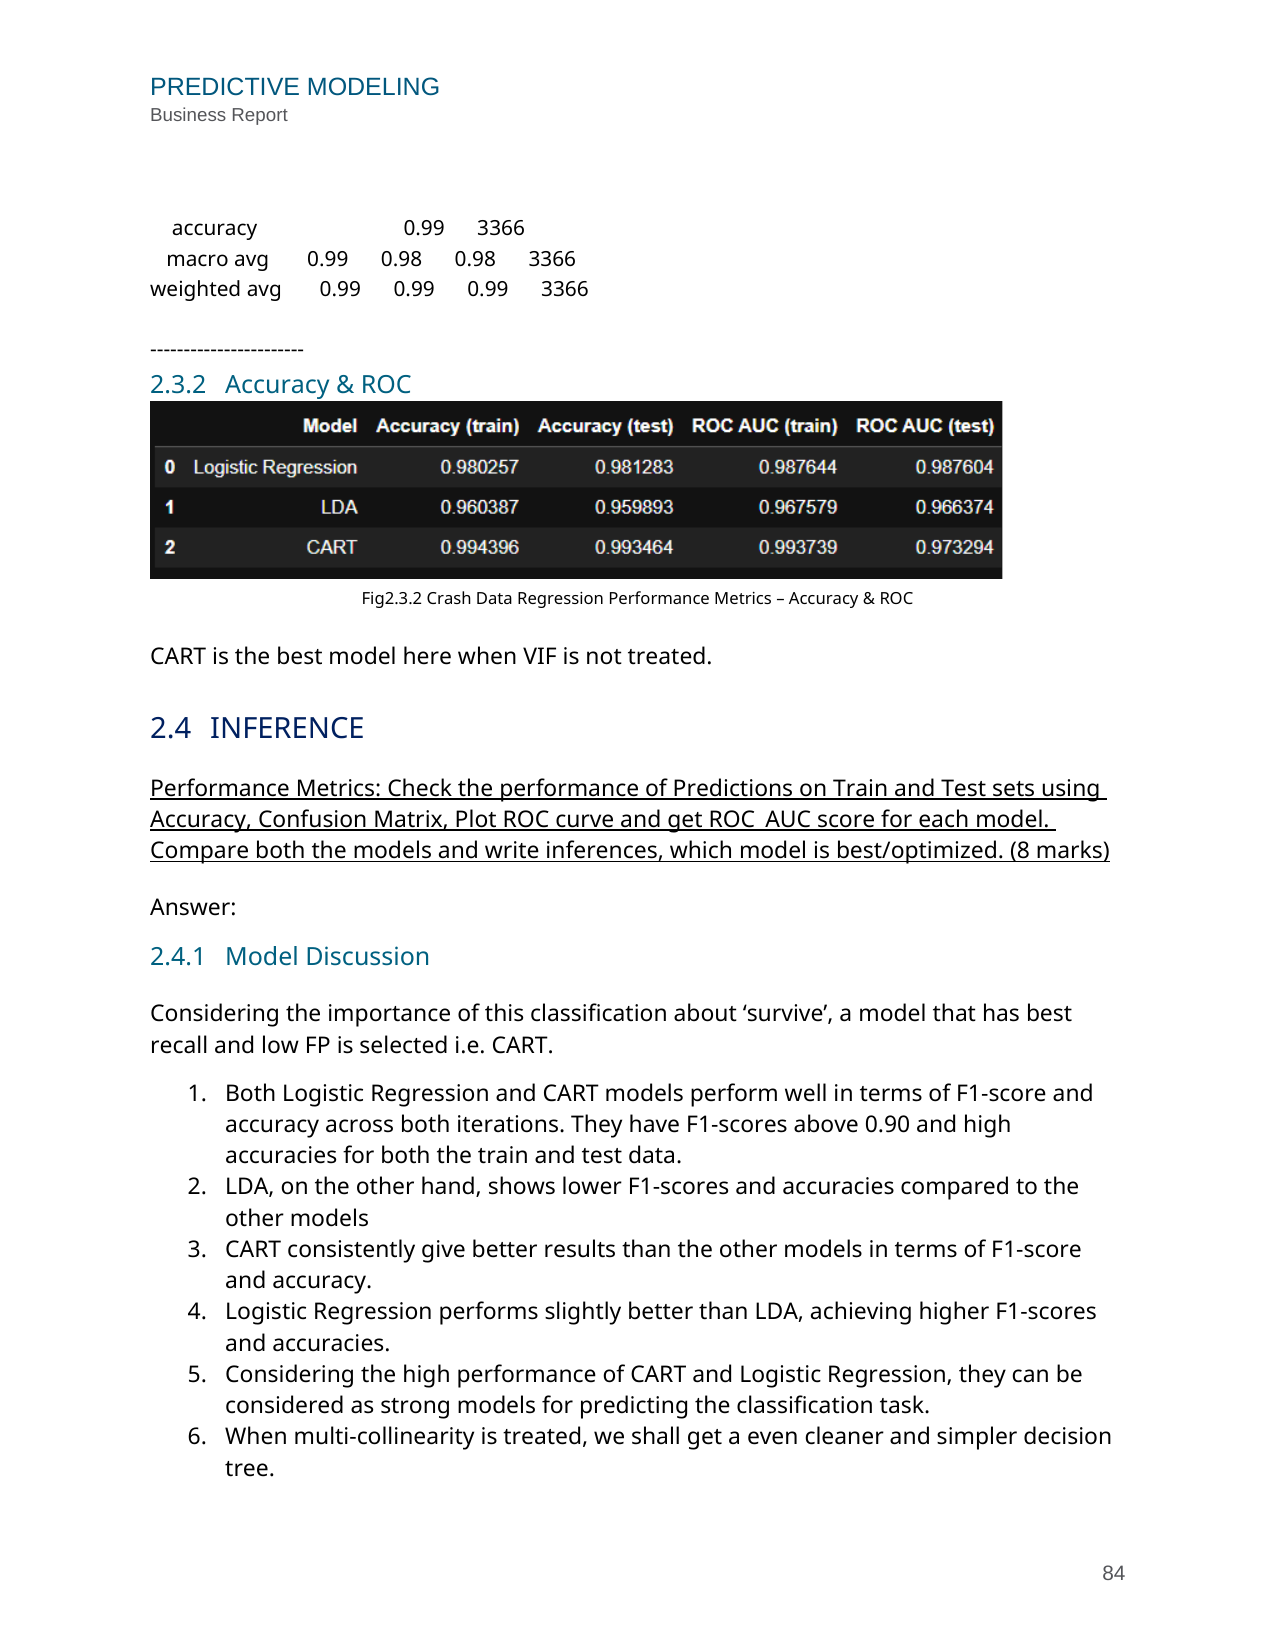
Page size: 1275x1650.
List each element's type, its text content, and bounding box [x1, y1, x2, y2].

subtitle Accuracy & ROC [150, 367, 1125, 401]
list When multi-collinearity is treated, we shall get a even cleaner and simpler decision tree. [187, 1420, 1125, 1483]
list Considering the high performance of CART and Logistic Regression, they can be considered as strong models for predicting the classification task. [187, 1358, 1125, 1420]
text Considering the importance of this classification about ‘survive’, a model that has best recall and low FP is selected i.e. CART. [150, 997, 1125, 1060]
text macro avg 0.99 0.98 0.98 3366 [150, 242, 1125, 272]
text ----------------------- [150, 333, 1125, 363]
list CART consistently give better results than the other models in terms of F1-score and accuracy. [187, 1233, 1125, 1295]
text Fig2.3.2 Crash Data Regression Performance Metrics – Accuracy & ROC [150, 579, 1125, 609]
list Both Logistic Regression and CART models perform well in terms of F1-score and accuracy across both iterations. They have F1-scores above 0.90 and high accuracies for both the train and test data. [187, 1077, 1125, 1170]
text CART is the best model here when VIF is not treated. [150, 640, 1125, 672]
text weighted avg 0.99 0.99 0.99 3366 [150, 272, 1125, 302]
subtitle Inference [150, 707, 1125, 747]
list Logistic Regression performs slightly better than LDA, achieving higher F1-scores and accuracies. [187, 1295, 1125, 1358]
subtitle Model Discussion [150, 938, 1125, 972]
text Answer: [150, 890, 1125, 922]
text accuracy 0.99 3366 [150, 211, 1125, 242]
picture [150, 401, 1003, 579]
text Performance Metrics: Check the performance of Predictions on Train and Test sets using Accuracy, Confusion Matrix, Plot ROC curve and get ROC_AUC score for each model. Compare both the models and write inferences, which model is best/optimized. (8 marks) [150, 772, 1125, 865]
list LDA, on the other hand, shows lower F1-scores and accuracies compared to the other models [187, 1170, 1125, 1233]
